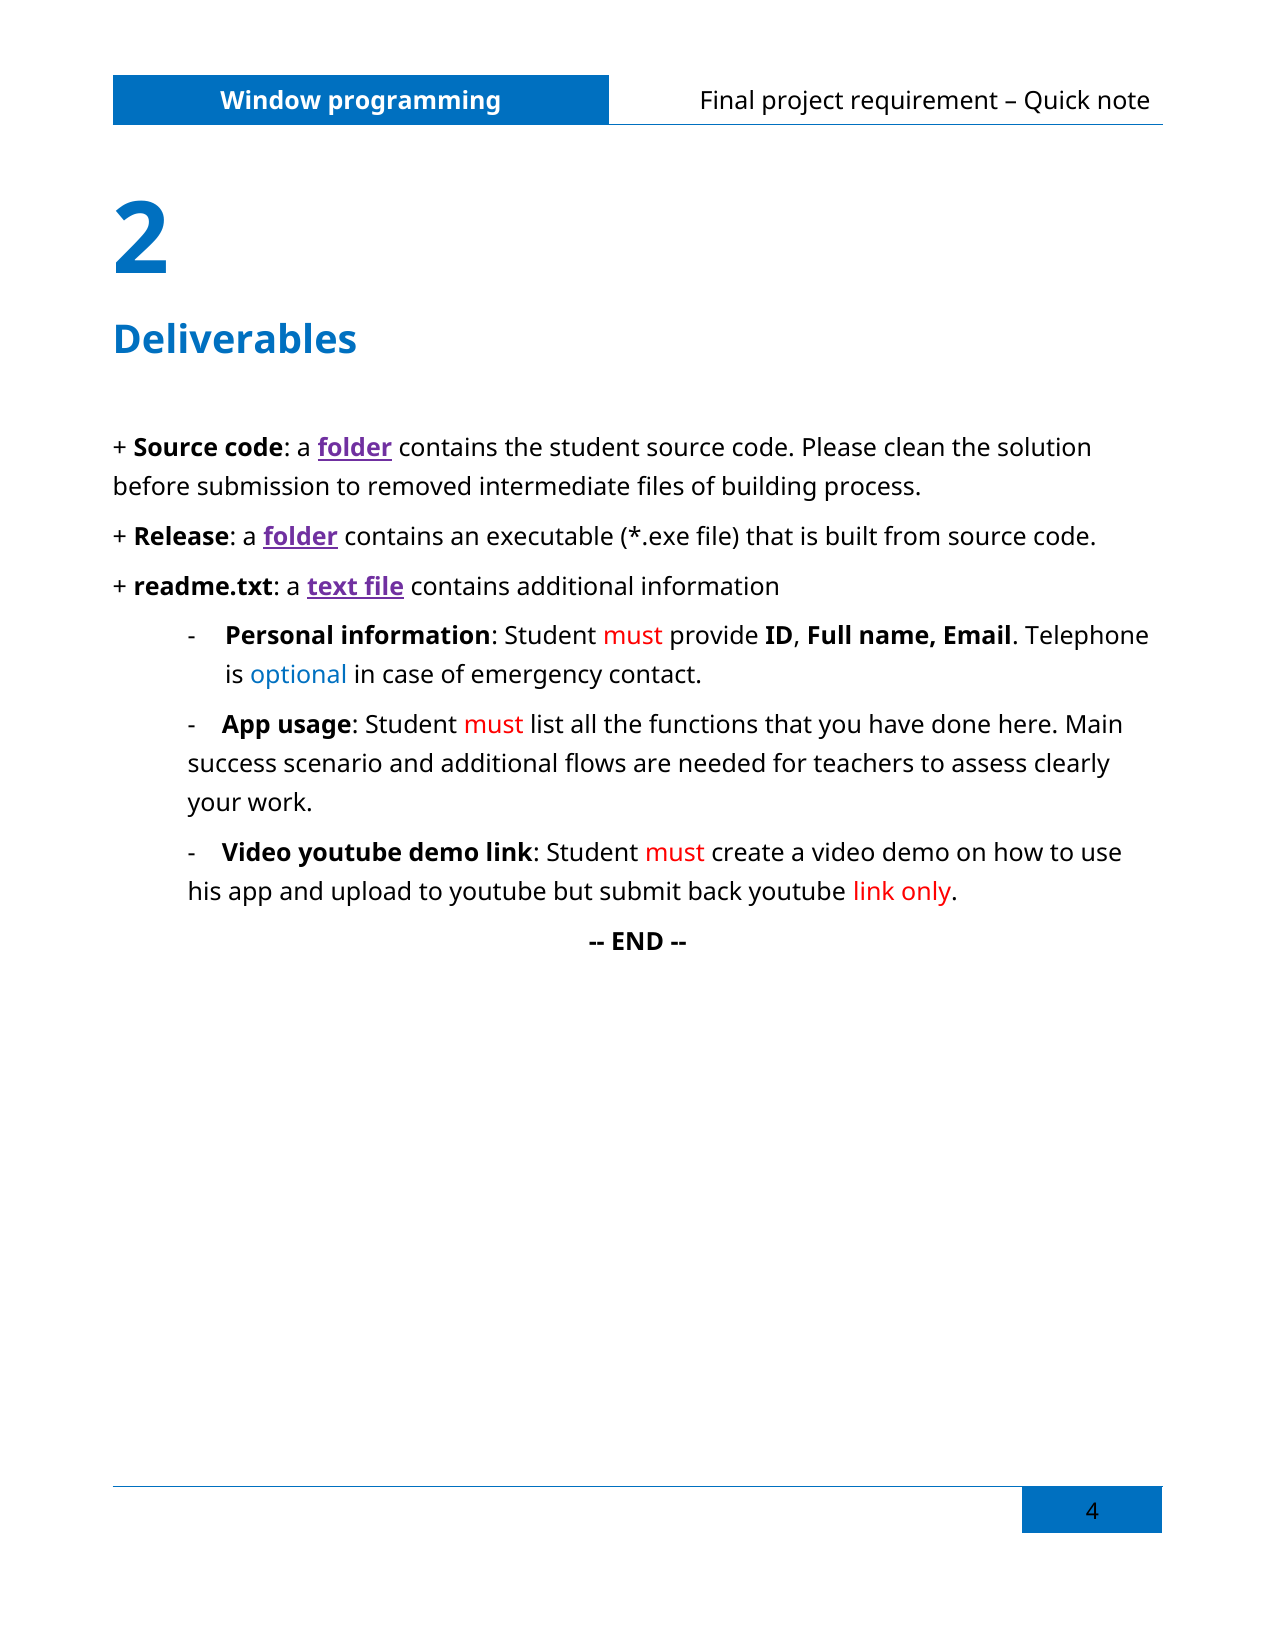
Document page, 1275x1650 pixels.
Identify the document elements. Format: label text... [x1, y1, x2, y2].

text - App usage: Student must list all the functions that you have done here. Main success scenario and additional flows are needed for teachers to assess clearly your work. [187, 706, 1162, 819]
list Personal information: Student must provide ID, Full name, Email. Telephone is optional in case of emergency contact. [187, 618, 1162, 691]
subtitle Deliverables [112, 167, 1162, 365]
text - Video youtube demo link: Student must create a video demo on how to use his app and upload to youtube but submit back youtube link only. [187, 834, 1162, 908]
text + readme.txt: a text file contains additional information [112, 568, 1162, 602]
text -- END -- [112, 923, 1162, 957]
text + Release: a folder contains an executable (*.exe file) that is built from source code. [112, 518, 1162, 553]
text + Source code: a folder contains the student source code. Please clean the solution before submission to removed intermediate files of building process. [112, 430, 1162, 503]
